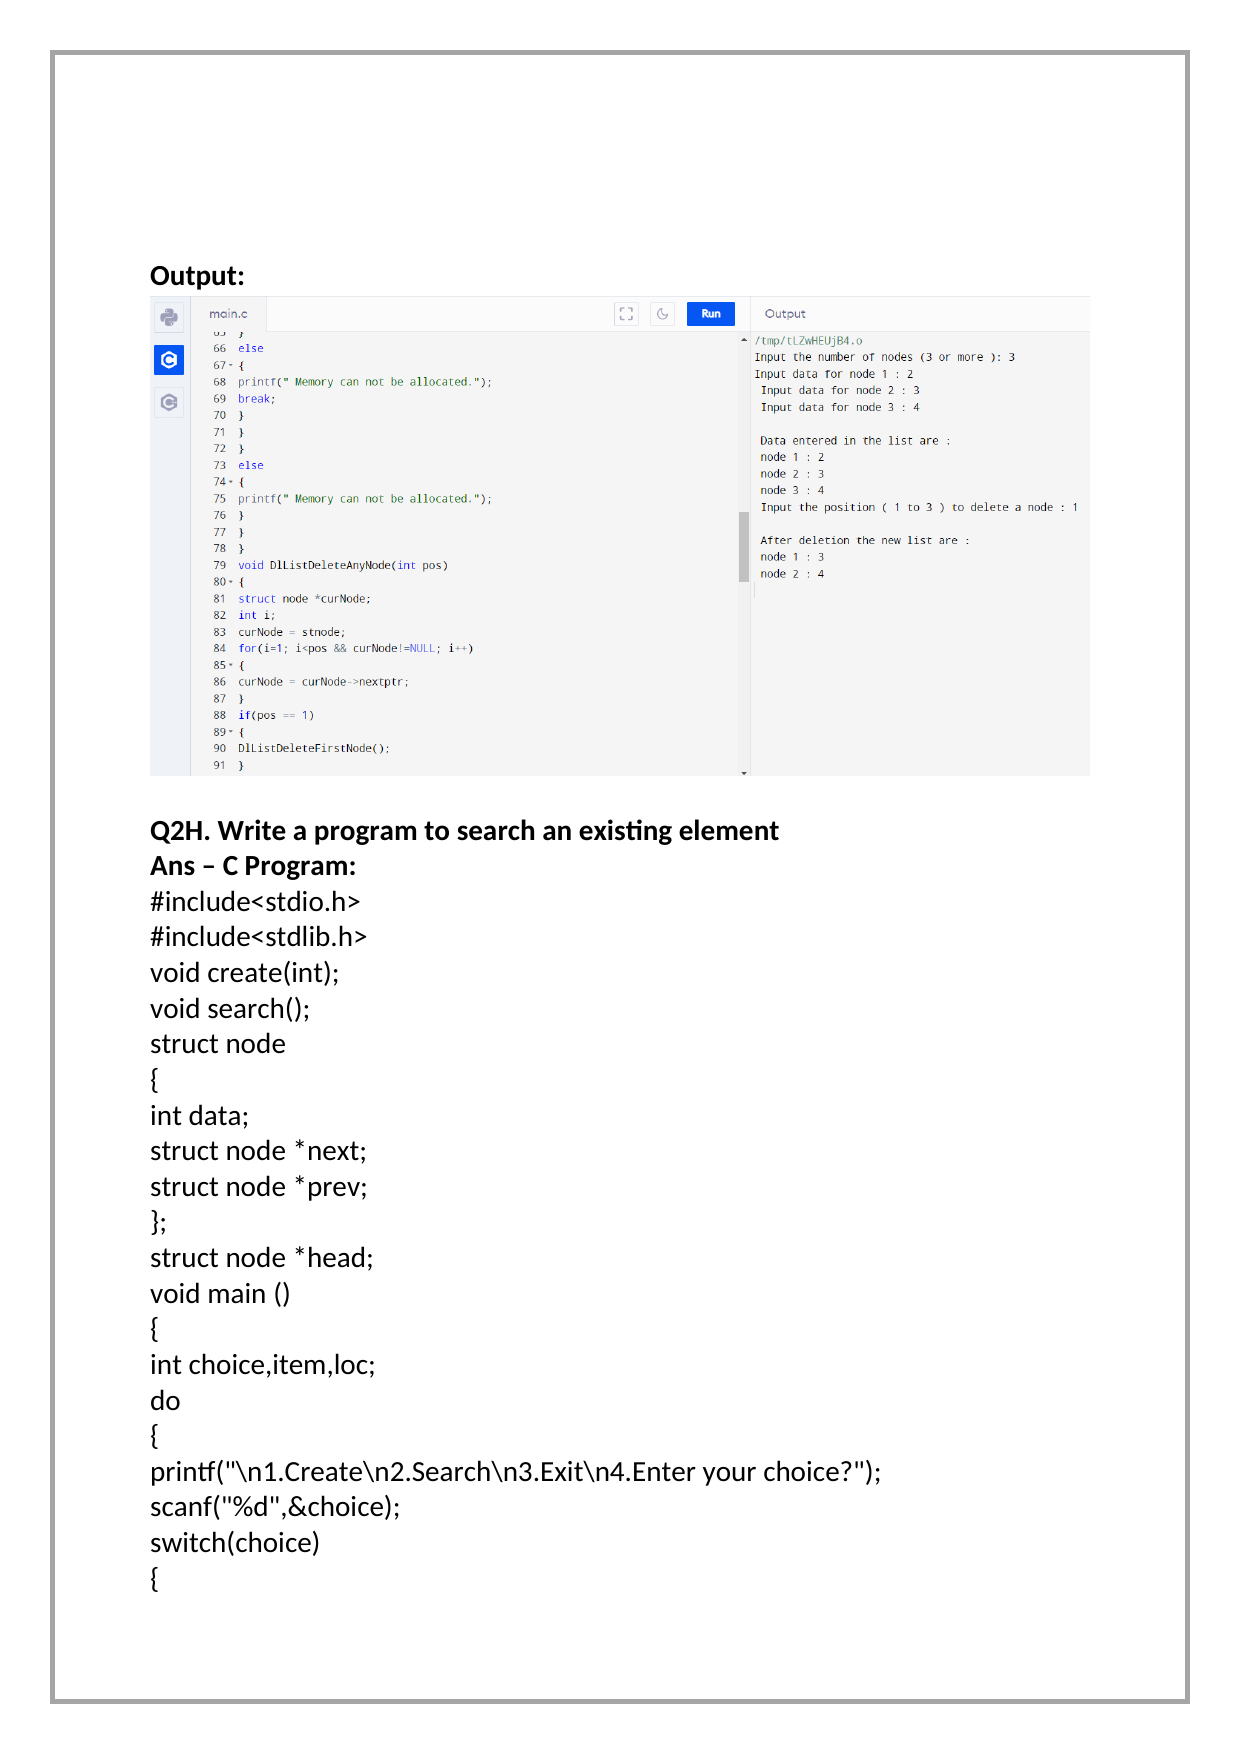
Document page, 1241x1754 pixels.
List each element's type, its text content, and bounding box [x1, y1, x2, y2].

text switch(choice) [150, 1524, 1090, 1560]
text #include<stdio.h> [150, 883, 1090, 918]
text { [150, 1061, 1090, 1097]
text struct node *next; [150, 1132, 1090, 1168]
text scanf("%d",&choice); [150, 1488, 1090, 1524]
text { [150, 1417, 1090, 1453]
text #include<stdlib.h> [150, 918, 1090, 954]
text Ans – C Program: [150, 847, 1090, 883]
text struct node [150, 1025, 1090, 1061]
picture [150, 292, 1091, 776]
text do [150, 1382, 1090, 1417]
text void create(int); [150, 954, 1090, 990]
text int data; [150, 1097, 1090, 1132]
text Output: [150, 257, 1090, 292]
text int choice,item,loc; [150, 1346, 1090, 1382]
text Q2H. Write a program to search an existing element [150, 812, 1090, 847]
text printf("\n1.Create\n2.Search\n3.Exit\n4.Enter your choice?"); [150, 1453, 1090, 1488]
text void main () [150, 1275, 1090, 1310]
text }; [150, 1203, 1090, 1239]
text struct node *head; [150, 1239, 1090, 1275]
text struct node *prev; [150, 1168, 1090, 1203]
text { [150, 1310, 1090, 1346]
text void search(); [150, 990, 1090, 1025]
text { [150, 1560, 1090, 1595]
